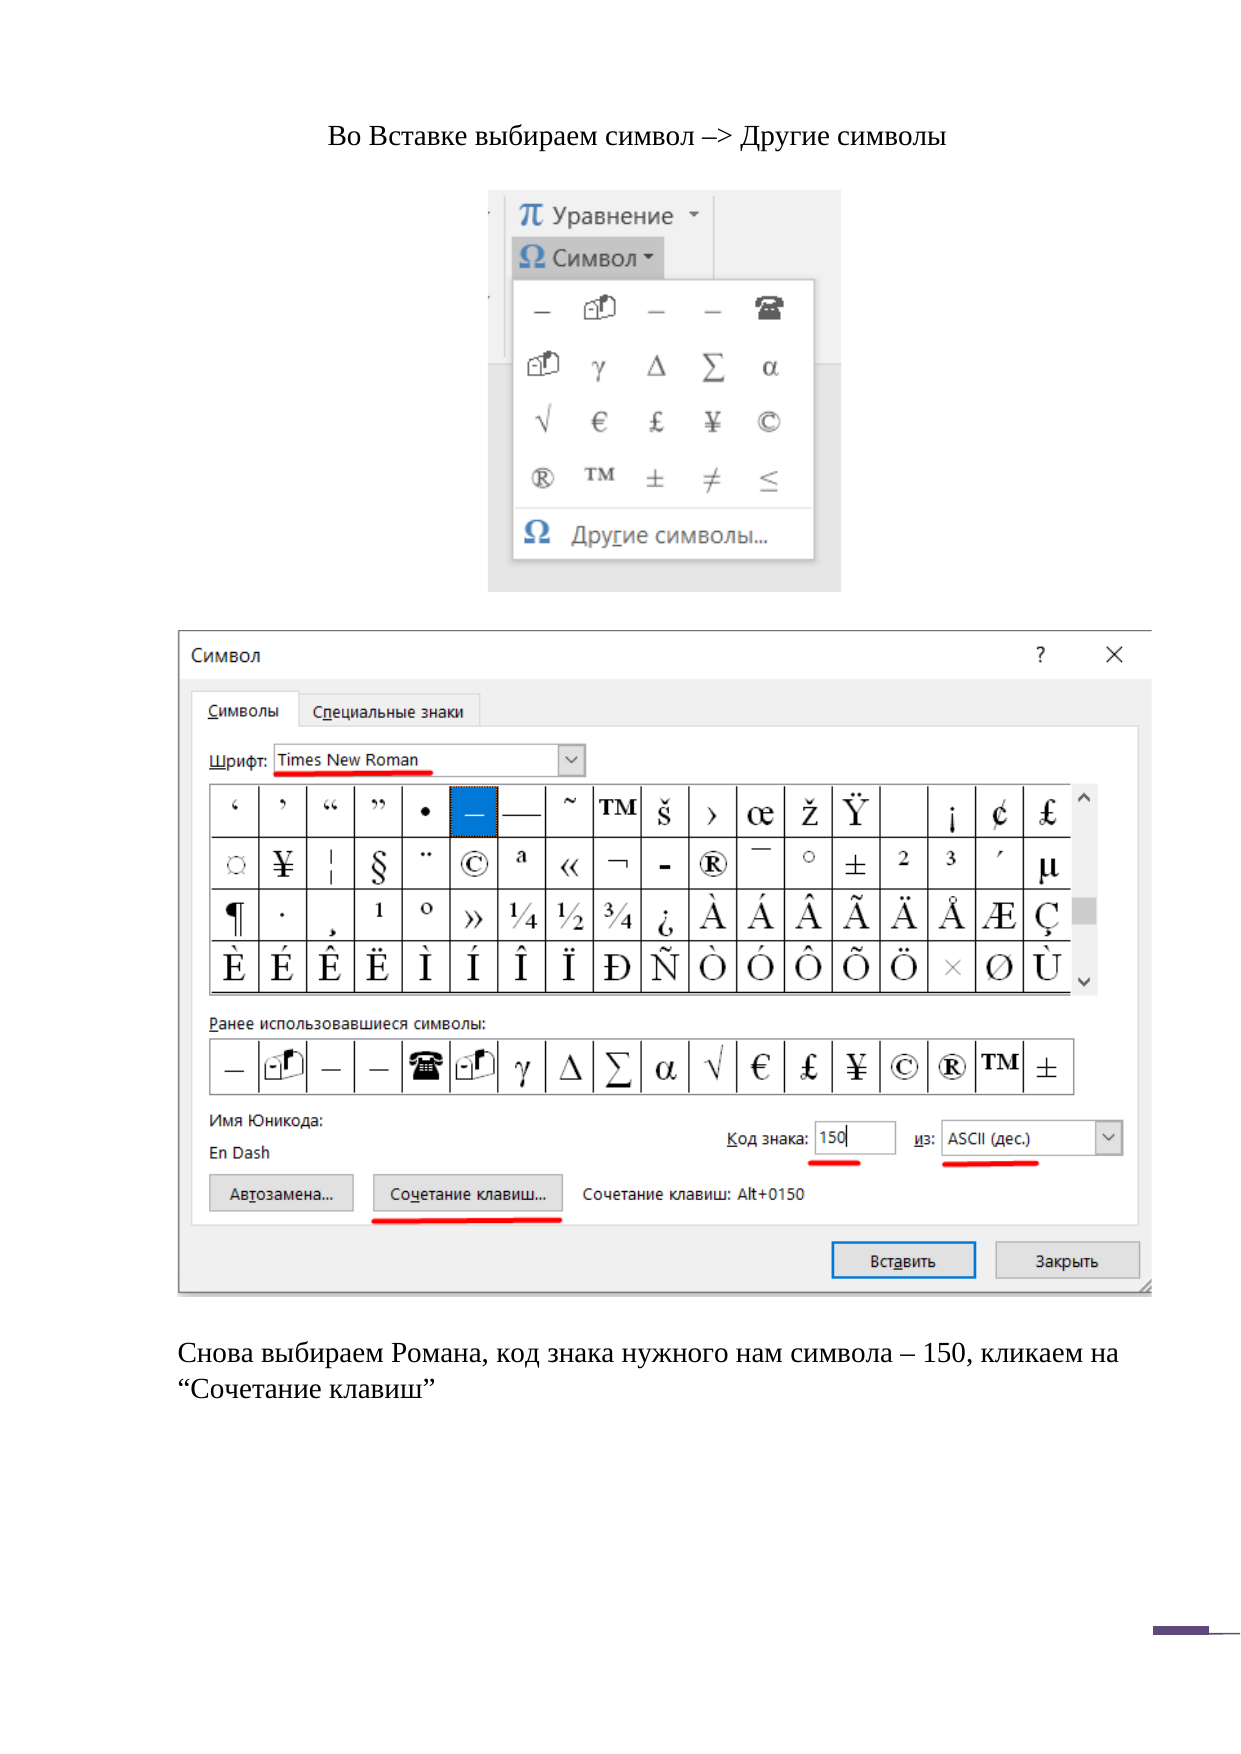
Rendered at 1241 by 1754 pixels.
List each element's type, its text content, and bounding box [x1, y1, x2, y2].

picture [487, 190, 842, 592]
list Во Вставке выбираем символ –> Другие символы [327, 118, 1152, 152]
picture [177, 630, 1152, 1297]
list Снова выбираем Романа, код знака нужного нам символа – 150, кликаем на “Сочетание клавиш” [177, 1335, 1152, 1404]
